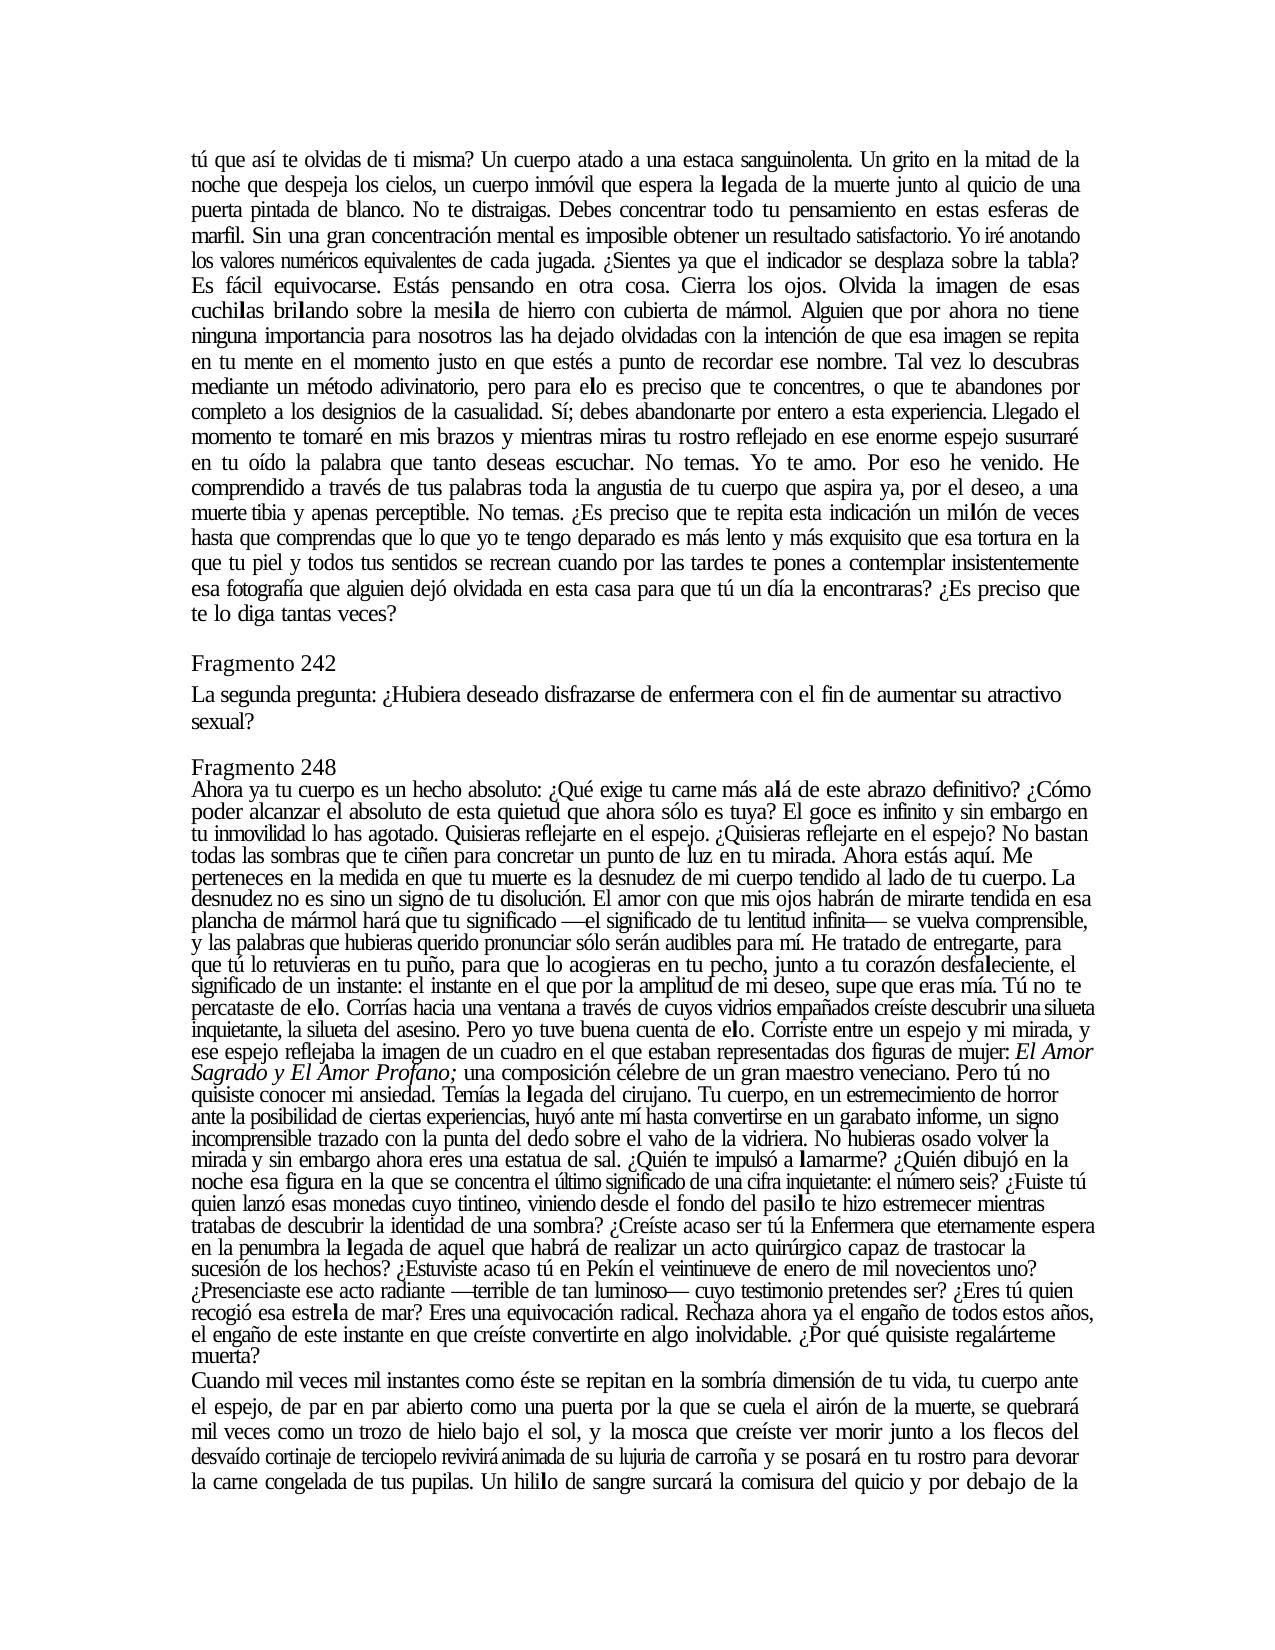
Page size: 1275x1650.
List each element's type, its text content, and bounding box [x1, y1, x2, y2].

text Fragmento 242 [191, 652, 1081, 677]
text Ahora ya tu cuerpo es un hecho absoluto: ¿Qué exige tu carne más alá de este abrazo definitivo? ¿Cómo poder alcanzar el absoluto de esta quietud que ahora sólo es tuya? El goce es infinito y sin embargo en tu inmovilidad lo has agotado. Quisieras reflejarte en el espejo. ¿Quisieras reflejarte en el espejo? No bastan todas las sombras que te ciñen para concretar un punto de luz en tu mirada. Ahora estás aquí. Me perteneces en la medida en que tu muerte es la desnudez de mi cuerpo tendido al lado de tu cuerpo. La desnudez no es sino un signo de tu disolución. El amor con que mis ojos habrán de mirarte tendida en esa plancha de mármol hará que tu significado —el significado de tu lentitud infinita— se vuelva comprensible, y las palabras que hubieras querido pronunciar sólo serán audibles para mí. He tratado de entregarte, para que tú lo retuvieras en tu puño, para que lo acogieras en tu pecho, junto a tu corazón desfaleciente, el significado de un instante: el instante en el que por la amplitud de mi deseo, supe que eras mía. Tú no te percataste de elo. Corrías hacia una ventana a través de cuyos vidrios empañados creíste descubrir una silueta inquietante, la silueta del asesino. Pero yo tuve buena cuenta de elo. Corriste entre un espejo y mi mirada, y ese espejo reflejaba la imagen de un cuadro en el que estaban representadas dos figuras de mujer: El Amor Sagrado y El Amor Profano; una composición célebre de un gran maestro veneciano. Pero tú no quisiste conocer mi ansiedad. Temías la legada del cirujano. Tu cuerpo, en un estremecimiento de horror ante la posibilidad de ciertas experiencias, huyó ante mí hasta convertirse en un garabato informe, un signo incomprensible trazado con la punta del dedo sobre el vaho de la vidriera. No hubieras osado volver la mirada y sin embargo ahora eres una estatua de sal. ¿Quién te impulsó a lamarme? ¿Quién dibujó en la noche esa figura en la que se concentra el último significado de una cifra inquietante: el número seis? ¿Fuiste tú quien lanzó esas monedas cuyo tintineo, viniendo desde el fondo del pasilo te hizo estremecer mientras tratabas de descubrir la identidad de una sombra? ¿Creíste acaso ser tú la Enfermera que eternamente espera en la penumbra la legada de aquel que habrá de realizar un acto quirúrgico capaz de trastocar la sucesión de los hechos? ¿Estuviste acaso tú en Pekín el veintinueve de enero de mil novecientos uno? ¿Presenciaste ese acto radiante —terrible de tan luminoso— cuyo testimonio pretendes ser? ¿Eres tú quien recogió esa estrela de mar? Eres una equivocación radical. Rechaza ahora ya el engaño de todos estos años, el engaño de este instante en que creíste convertirte en algo inolvidable. ¿Por qué quisiste regalárteme muerta? [191, 780, 1098, 1368]
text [191, 1369, 1081, 1495]
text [191, 148, 1081, 626]
text La segunda pregunta: ¿Hubiera deseado disfrazarse de enfermera con el fin de aumentar su atractivo sexual? [191, 679, 1098, 735]
text Fragmento 248 [191, 753, 1098, 780]
